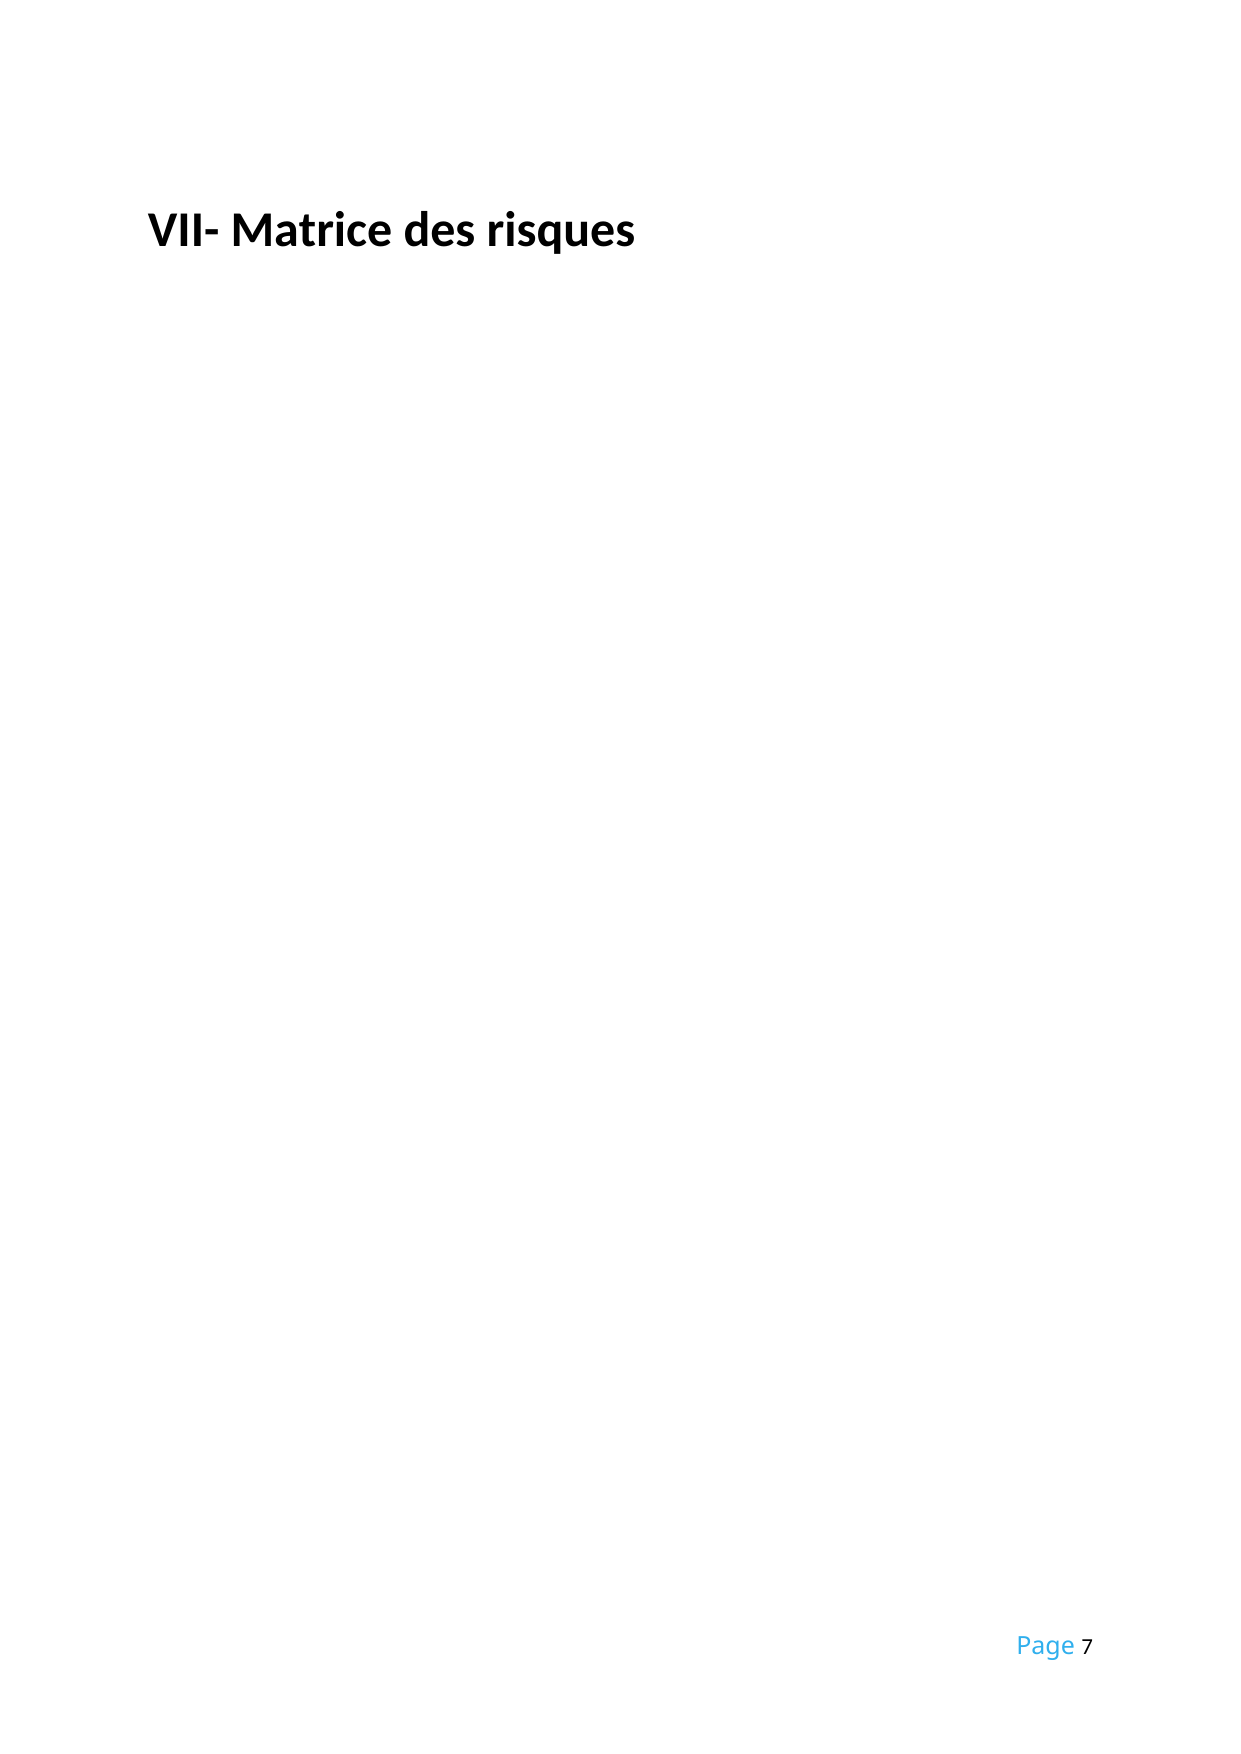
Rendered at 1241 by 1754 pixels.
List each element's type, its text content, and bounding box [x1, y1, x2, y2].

subtitle VII- Matrice des risques [148, 198, 1093, 259]
